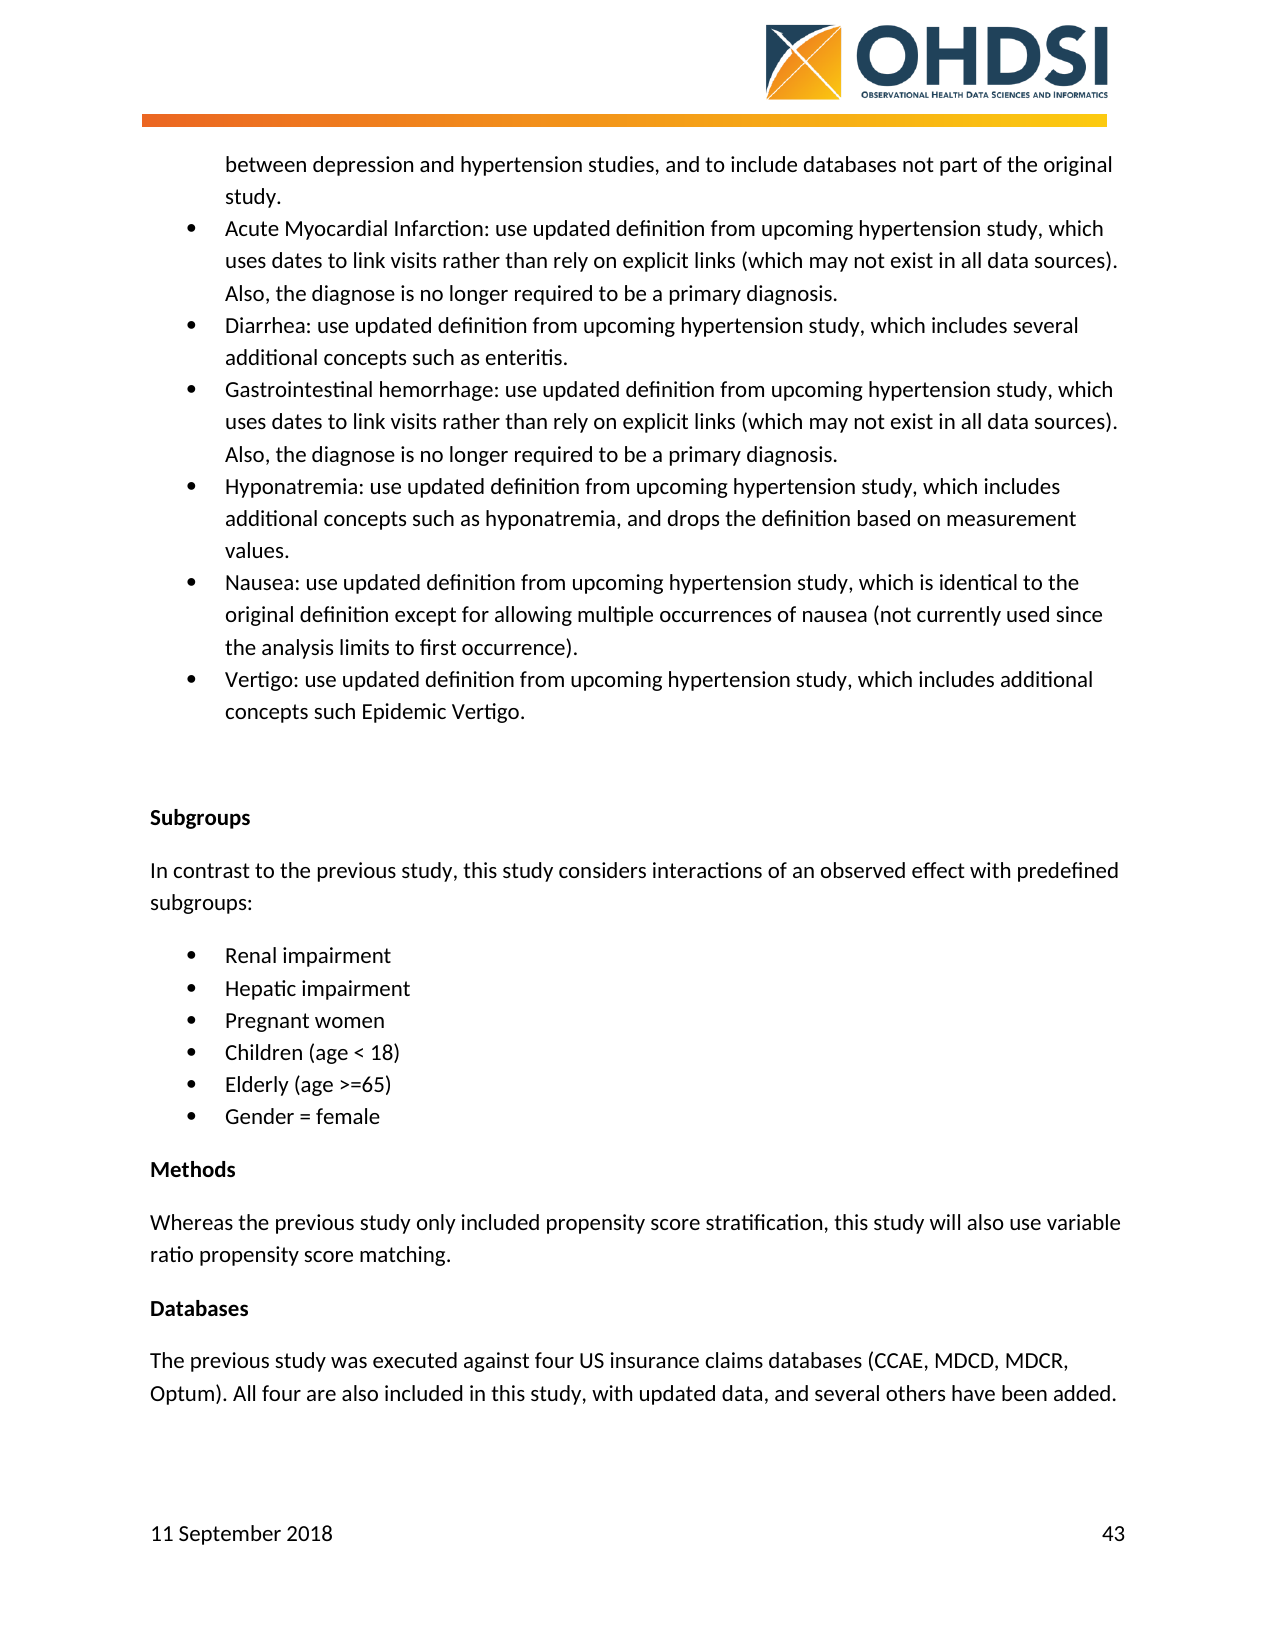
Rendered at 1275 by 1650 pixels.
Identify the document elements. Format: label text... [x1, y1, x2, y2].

list Gastrointestinal hemorrhage: use updated definition from upcoming hypertension study, which uses dates to link visits rather than rely on explicit links (which may not exist in all data sources). Also, the diagnose is no longer required to be a primary diagnosis. [187, 375, 1125, 468]
list Hepatic impairment [187, 974, 1125, 1002]
text Whereas the previous study only included propensity score stratification, this study will also use variable ratio propensity score matching. [150, 1208, 1125, 1269]
list Diarrhea: use updated definition from upcoming hypertension study, which includes several additional concepts such as enteritis. [187, 311, 1125, 371]
list Elderly (age >=65) [187, 1070, 1125, 1098]
list Children (age < 18) [187, 1038, 1125, 1066]
list Nausea: use updated definition from upcoming hypertension study, which is identical to the original definition except for allowing multiple occurrences of nausea (not currently used since the analysis limits to first occurrence). [187, 568, 1125, 661]
text Databases [150, 1294, 1125, 1322]
text In contrast to the previous study, this study considers interactions of an observed effect with predefined subgroups: [150, 856, 1125, 916]
list Pregnant women [187, 1006, 1125, 1034]
text Methods [150, 1155, 1125, 1183]
list Vertigo: use updated definition from upcoming hypertension study, which includes additional concepts such Epidemic Vertigo. [187, 665, 1125, 725]
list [187, 150, 1125, 210]
picture [748, 11, 1125, 114]
list Gender = female [187, 1102, 1125, 1130]
text The previous study was executed against four US insurance claims databases (CCAE, MDCD, MDCR, Optum). All four are also included in this study, with updated data, and several others have been added. [150, 1347, 1125, 1407]
list Acute Myocardial Infarction: use updated definition from upcoming hypertension study, which uses dates to link visits rather than rely on explicit links (which may not exist in all data sources). Also, the diagnose is no longer required to be a primary diagnosis. [187, 214, 1125, 307]
list Renal impairment [187, 941, 1125, 969]
text Subgroups [150, 803, 1125, 831]
list Hyponatremia: use updated definition from upcoming hypertension study, which includes additional concepts such as hyponatremia, and drops the definition based on measurement values. [187, 472, 1125, 564]
